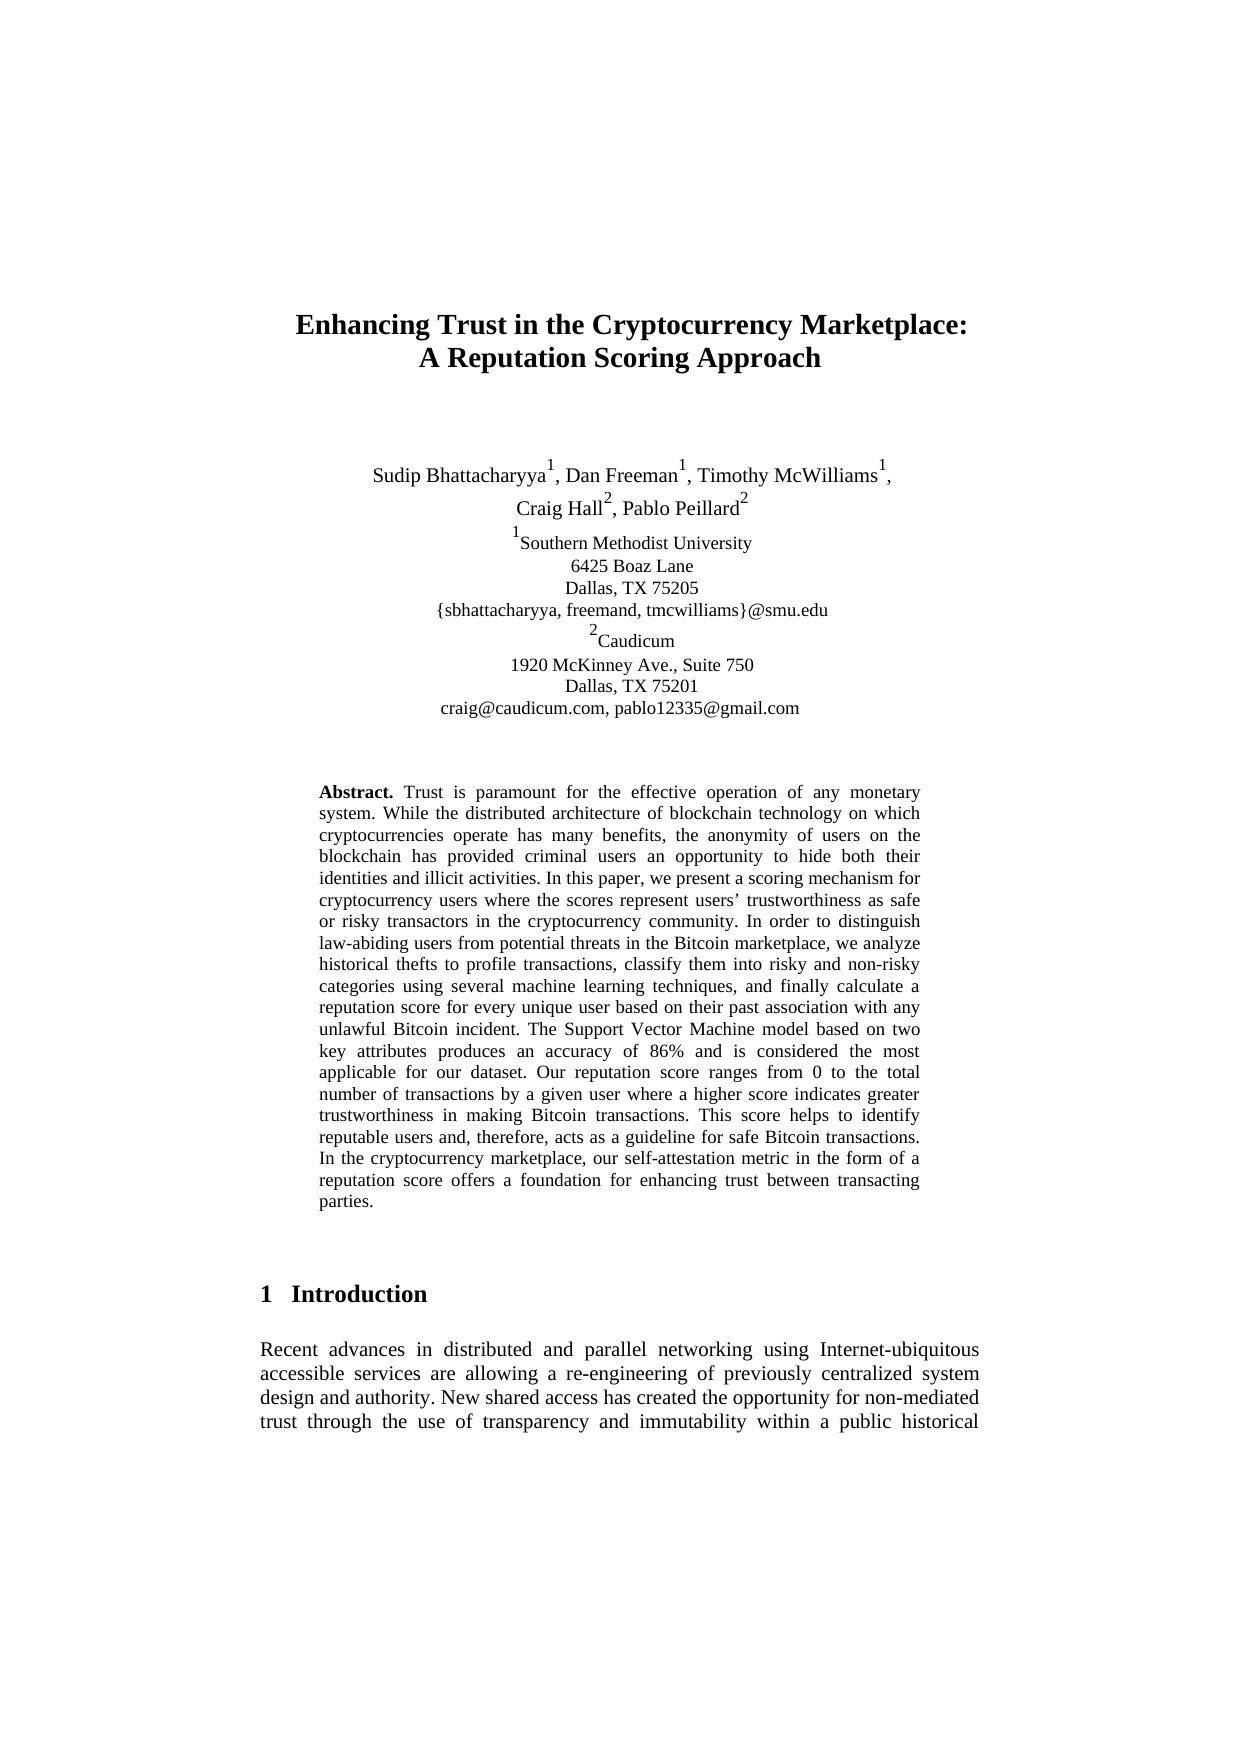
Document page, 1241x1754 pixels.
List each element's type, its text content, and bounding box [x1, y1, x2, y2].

text Abstract. Trust is paramount for the effective operation of any monetary system. While the distributed architecture of blockchain technology on which cryptocurrencies operate has many benefits, the anonymity of users on the blockchain has provided criminal users an opportunity to hide both their identities and illicit activities. In this paper, we present a scoring mechanism for cryptocurrency users where the scores represent users’ trustworthiness as safe or risky transactors in the cryptocurrency community. In order to distinguish law-abiding users from potential threats in the Bitcoin marketplace, we analyze historical thefts to profile transactions, classify them into risky and non-risky categories using several machine learning techniques, and finally calculate a reputation score for every unique user based on their past association with any unlawful Bitcoin incident. The Support Vector Machine model based on two key attributes produces an accuracy of 86% and is considered the most applicable for our dataset. Our reputation score ranges from 0 to the total number of transactions by a given user where a higher score indicates greater trustworthiness in making Bitcoin transactions. This score helps to identify reputable users and, therefore, acts as a guideline for safe Bitcoin transactions. In the cryptocurrency marketplace, our self-attestation metric in the form of a reputation score offers a foundation for enhancing trust between transacting parties. [319, 781, 921, 1212]
text {sbhattacharyya, freemand, tmcwilliams}@smu.edu [260, 598, 980, 620]
text 1Southern Methodist University [260, 522, 980, 555]
subtitle 1 Introduction [260, 1279, 980, 1307]
text Craig Hall2, Pablo Peillard2 [260, 488, 980, 522]
text Dallas, TX 75205 [260, 577, 980, 598]
text 6425 Boaz Lane [260, 555, 980, 577]
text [260, 1337, 980, 1433]
text 1920 McKinney Ave., Suite 750 [260, 653, 980, 675]
text 2Caudicum [260, 620, 980, 653]
text Dallas, TX 75201 craig@caudicum.com, pablo12335@gmail.com [260, 675, 980, 718]
text Sudip Bhattacharyya1, Dan Freeman1, Timothy McWilliams1, [260, 455, 980, 488]
text Enhancing Trust in the Cryptocurrency Marketplace: A Reputation Scoring Approach [260, 307, 980, 374]
